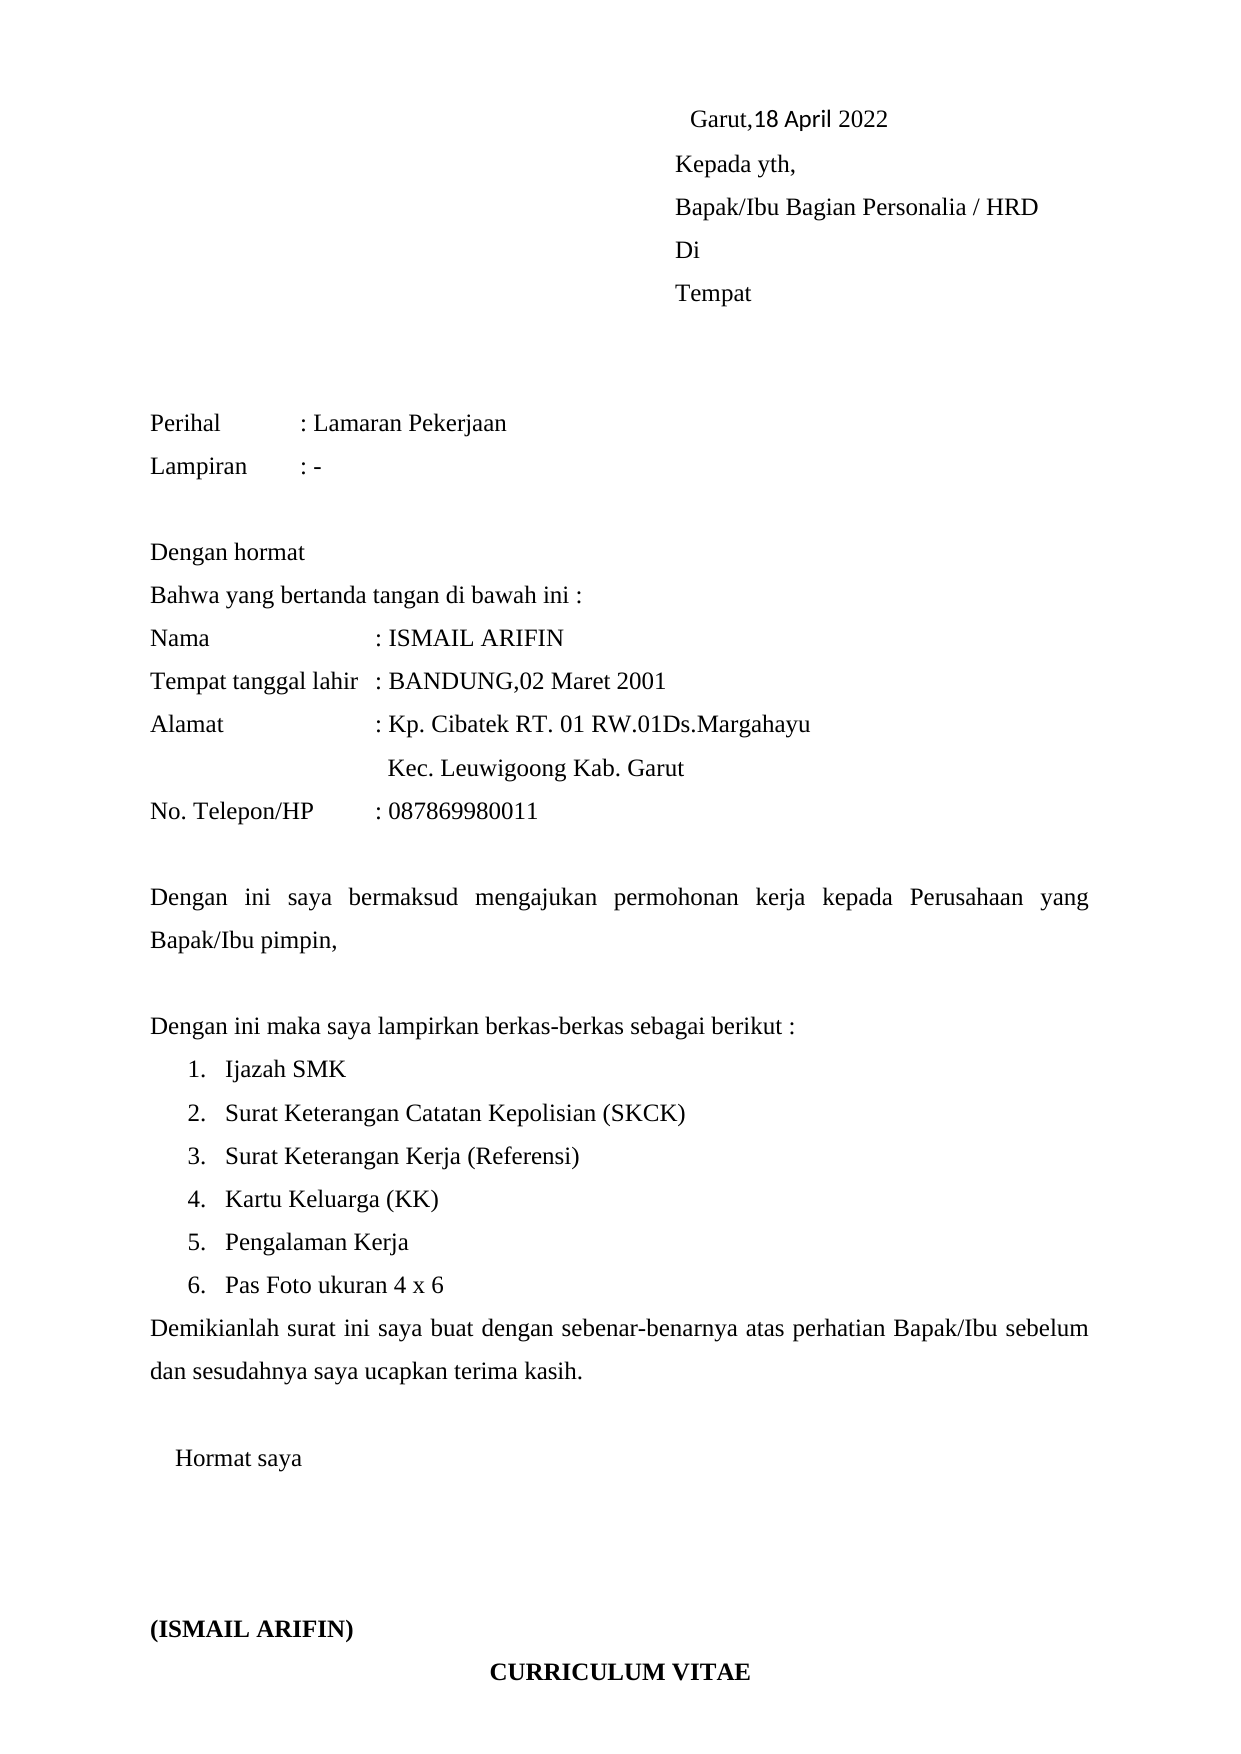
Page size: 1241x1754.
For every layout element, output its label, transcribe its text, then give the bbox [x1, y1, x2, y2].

text Bahwa yang bertanda tangan di bawah ini : [150, 580, 1090, 609]
text Demikianlah surat ini saya buat dengan sebenar-benarnya atas perhatian Bapak/Ibu sebelum dan sesudahnya saya ucapkan terima kasih. [150, 1313, 1090, 1385]
text Lampiran : - [150, 451, 1090, 479]
text Tempat tanggal lahir : BANDUNG,02 Maret 2001 [150, 666, 1090, 695]
text Nama : ISMAIL ARIFIN [150, 623, 1090, 652]
text Dengan ini saya bermaksud mengajukan permohonan kerja kepada Perusahaan yang Bapak/Ibu pimpin, [150, 882, 1090, 954]
list Surat Keterangan Kerja (Referensi) [187, 1141, 1090, 1169]
text Perihal : Lamaran Pekerjaan [150, 408, 1090, 436]
text Garut,18 April 2022 [375, 103, 1090, 134]
list Kartu Keluarga (KK) [187, 1184, 1090, 1213]
list Pengalaman Kerja [187, 1227, 1090, 1256]
text Bapak/Ibu Bagian Personalia / HRD [675, 192, 1090, 221]
text Kec. Leuwigoong Kab. Garut [150, 753, 1090, 781]
list Pas Foto ukuran 4 x 6 [187, 1270, 1090, 1299]
text Di [600, 235, 1090, 264]
text Alamat : Kp. Cibatek RT. 01 RW.01Ds.Margahayu [150, 709, 1090, 738]
text CURRICULUM VITAE [150, 1657, 1090, 1686]
text Tempat [600, 278, 1090, 307]
text No. Telepon/HP : 087869980011 [150, 796, 1090, 824]
text Hormat saya [150, 1443, 1090, 1471]
text Dengan ini maka saya lampirkan berkas-berkas sebagai berikut : [150, 1011, 1090, 1040]
list Surat Keterangan Catatan Kepolisian (SKCK) [187, 1098, 1090, 1126]
text Kepada yth, [600, 149, 1090, 178]
text Dengan hormat [150, 537, 1090, 566]
list Ijazah SMK [187, 1054, 1090, 1083]
text (ISMAIL ARIFIN) [150, 1614, 1090, 1643]
